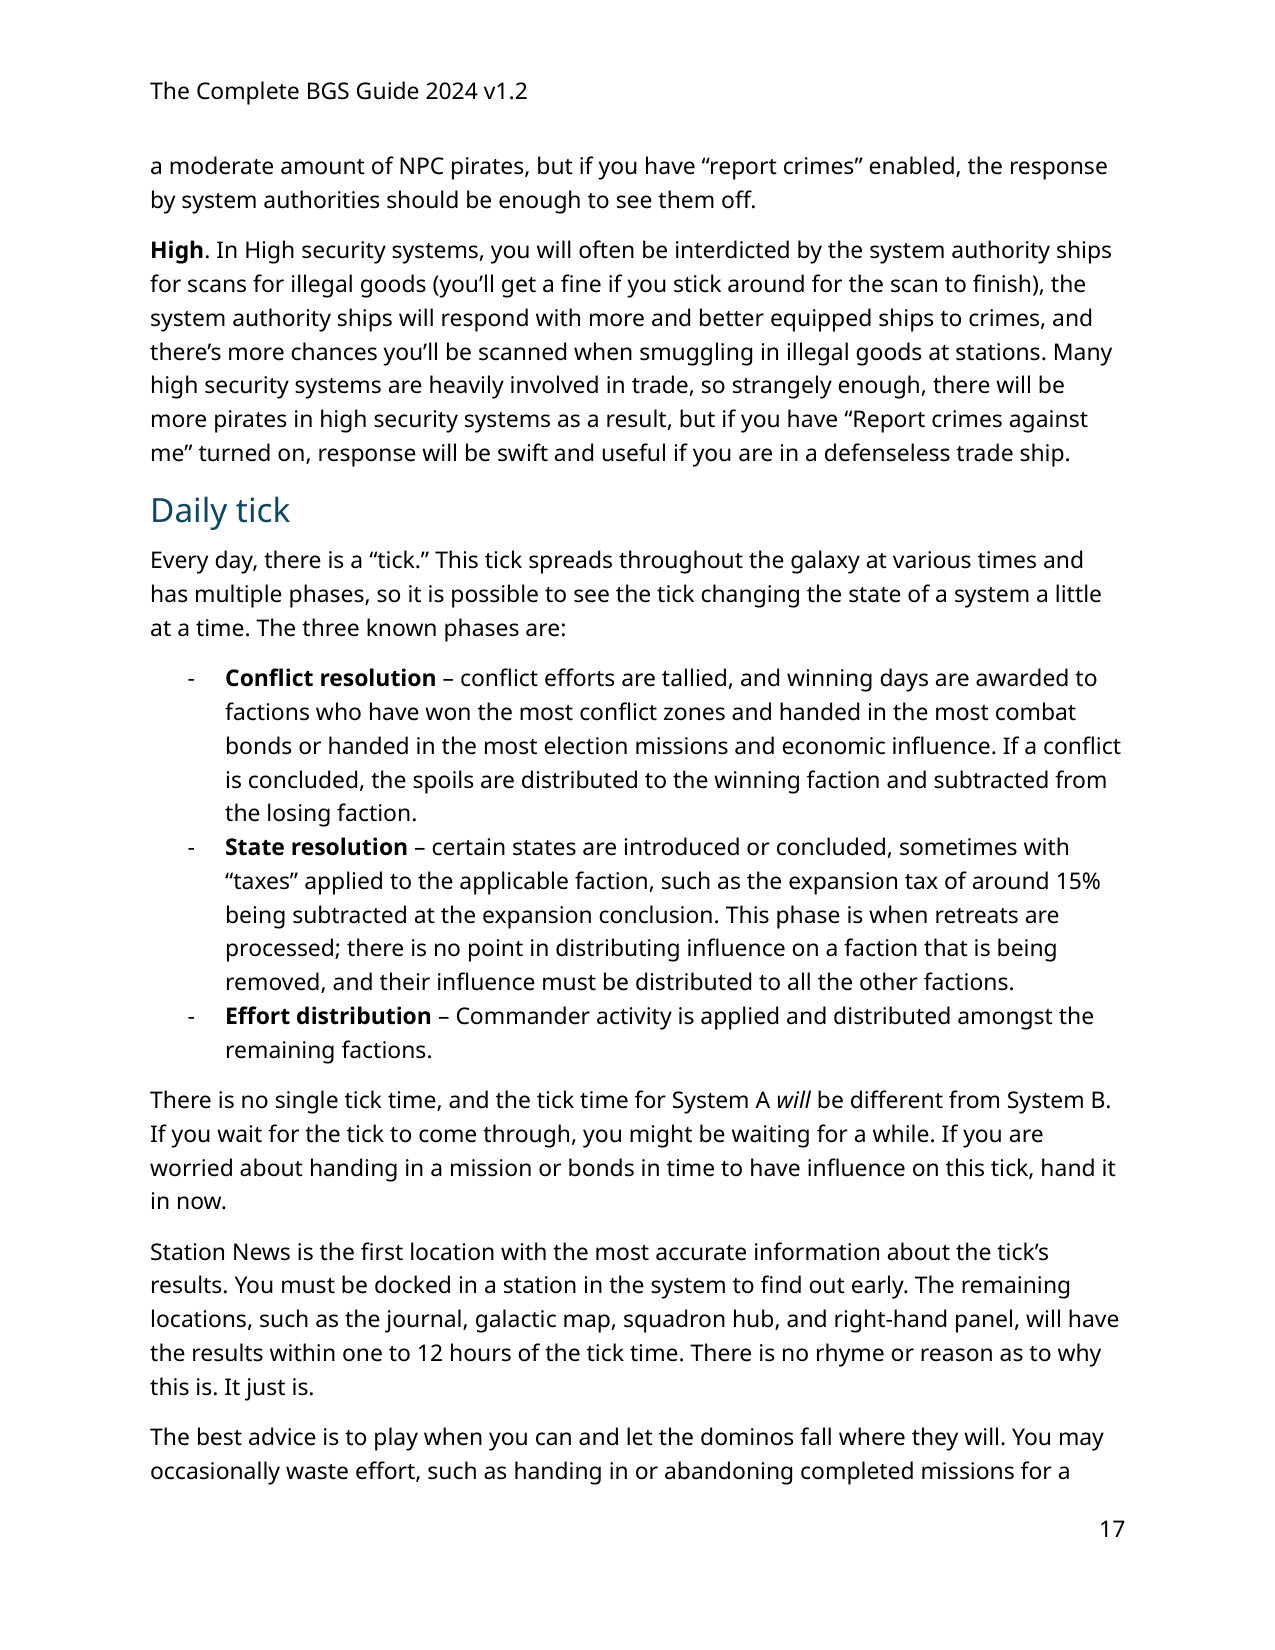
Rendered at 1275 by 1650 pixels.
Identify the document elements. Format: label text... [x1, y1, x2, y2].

text High. In High security systems, you will often be interdicted by the system authority ships for scans for illegal goods (you’ll get a fine if you stick around for the scan to finish), the system authority ships will respond with more and better equipped ships to crimes, and there’s more chances you’ll be scanned when smuggling in illegal goods at stations. Many high security systems are heavily involved in trade, so strangely enough, there will be more pirates in high security systems as a result, but if you have “Report crimes against me” turned on, response will be swift and useful if you are in a defenseless trade ship. [150, 234, 1125, 468]
text Every day, there is a “tick.” This tick spreads throughout the galaxy at various times and has multiple phases, so it is possible to see the tick changing the state of a system a little at a time. The three known phases are: [150, 544, 1125, 643]
list Effort distribution – Commander activity is applied and distributed amongst the remaining factions. [187, 1000, 1125, 1065]
subtitle Daily tick [150, 487, 1125, 532]
list Conflict resolution – conflict efforts are tallied, and winning days are awarded to factions who have won the most conflict zones and handed in the most combat bonds or handed in the most election missions and economic influence. If a conflict is concluded, the spoils are distributed to the winning faction and subtracted from the losing faction. [187, 662, 1125, 828]
text There is no single tick time, and the tick time for System A will be different from System B. If you wait for the tick to come through, you might be waiting for a while. If you are worried about handing in a mission or bonds in time to have influence on this tick, hand it in now. [150, 1084, 1125, 1216]
list State resolution – certain states are introduced or concluded, sometimes with “taxes” applied to the applicable faction, such as the expansion tax of around 15% being subtracted at the expansion conclusion. This phase is when retreats are processed; there is no point in distributing influence on a faction that is being removed, and their influence must be distributed to all the other factions. [187, 831, 1125, 997]
text Station News is the first location with the most accurate information about the tick’s results. You must be docked in a station in the system to find out early. The remaining locations, such as the journal, galactic map, squadron hub, and right-hand panel, will have the results within one to 12 hours of the tick time. There is no rhyme or reason as to why this is. It just is. [150, 1236, 1125, 1402]
